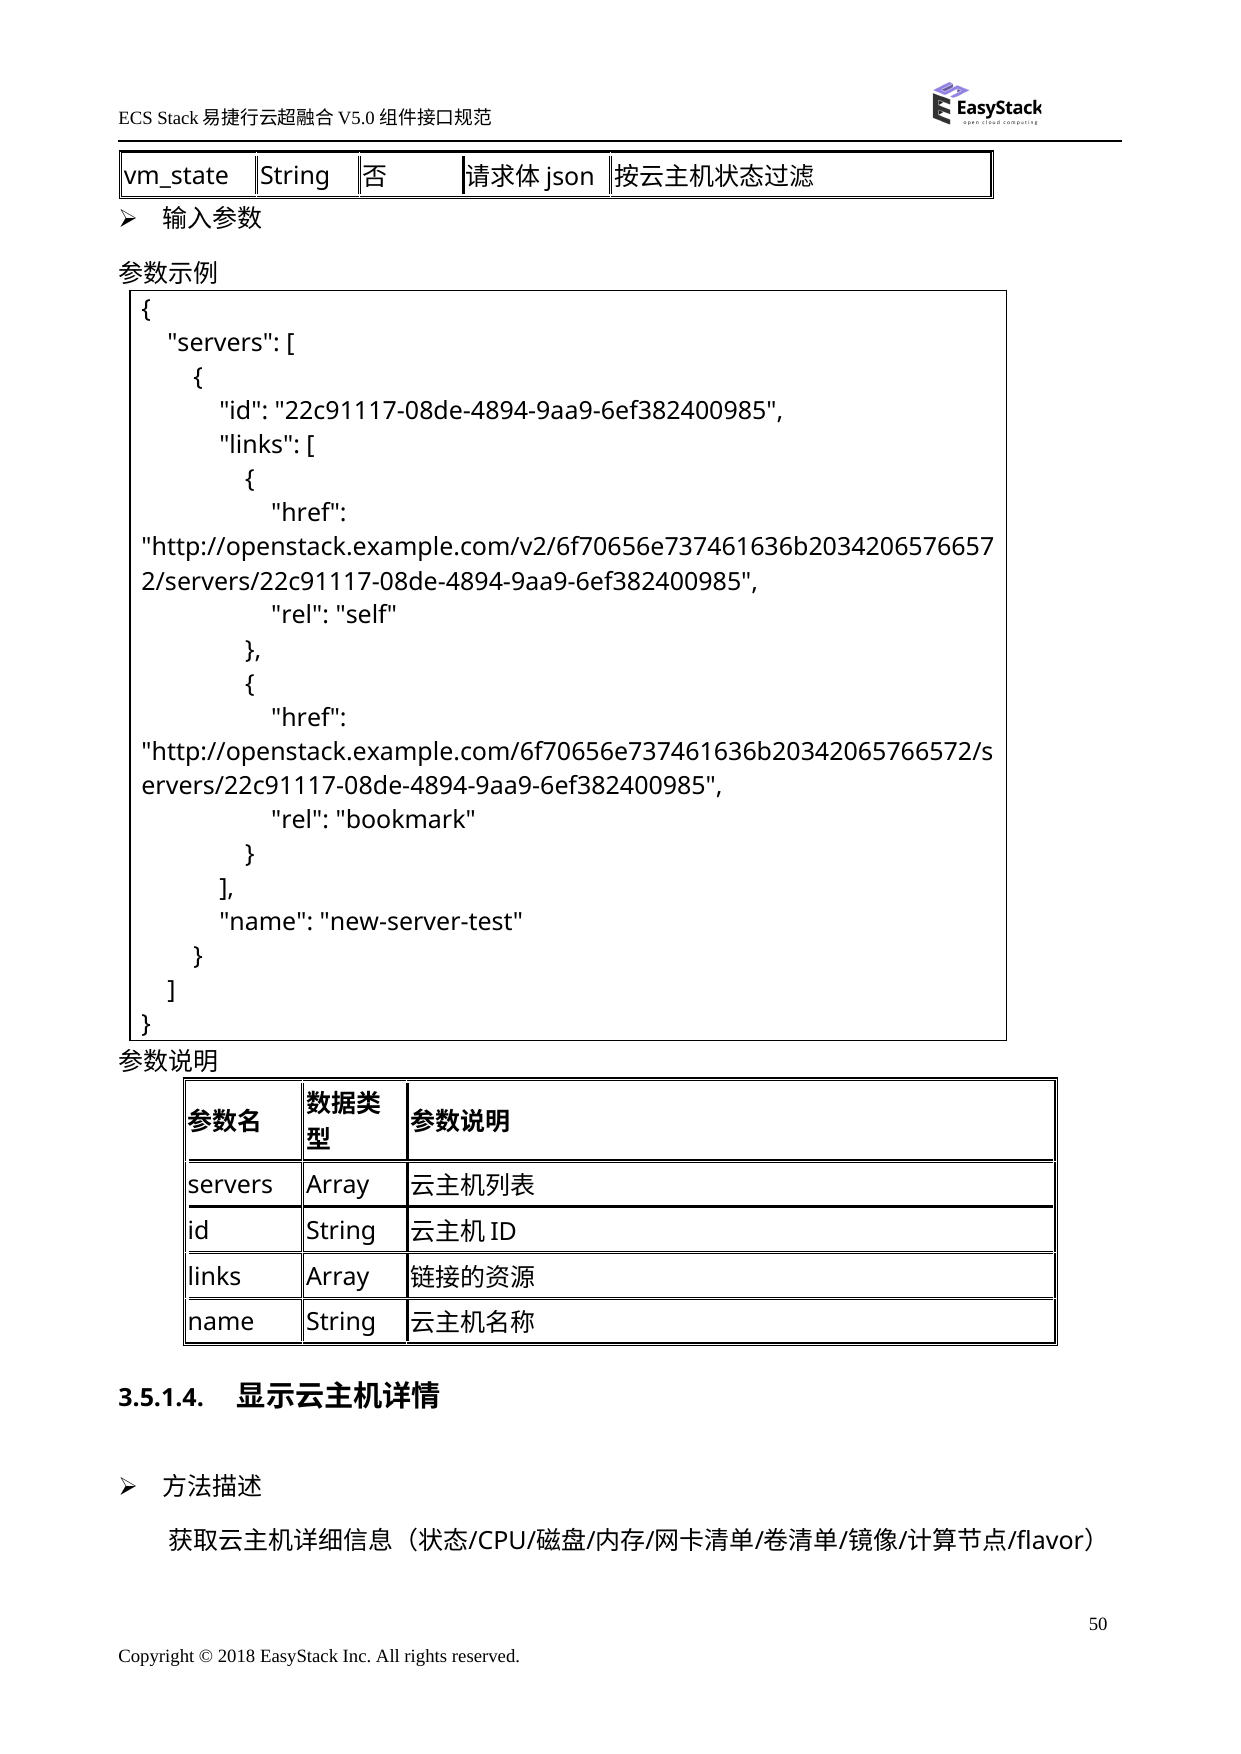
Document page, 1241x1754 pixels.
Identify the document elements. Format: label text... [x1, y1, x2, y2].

text 参数说明 [118, 1041, 1122, 1077]
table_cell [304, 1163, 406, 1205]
list 方法描述 [118, 1466, 1122, 1502]
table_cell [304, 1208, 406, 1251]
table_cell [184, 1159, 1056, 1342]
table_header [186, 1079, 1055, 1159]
picture [932, 82, 1042, 125]
list 输入参数 [118, 199, 1122, 235]
text 参数示例 [118, 253, 1122, 289]
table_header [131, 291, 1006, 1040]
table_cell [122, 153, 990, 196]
text 获取云主机详细信息（状态/CPU/磁盘/内存/网卡清单/卷清单/镜像/计算节点/flavor） [118, 1520, 1122, 1557]
subtitle 显示云主机详情 [118, 1372, 1097, 1415]
